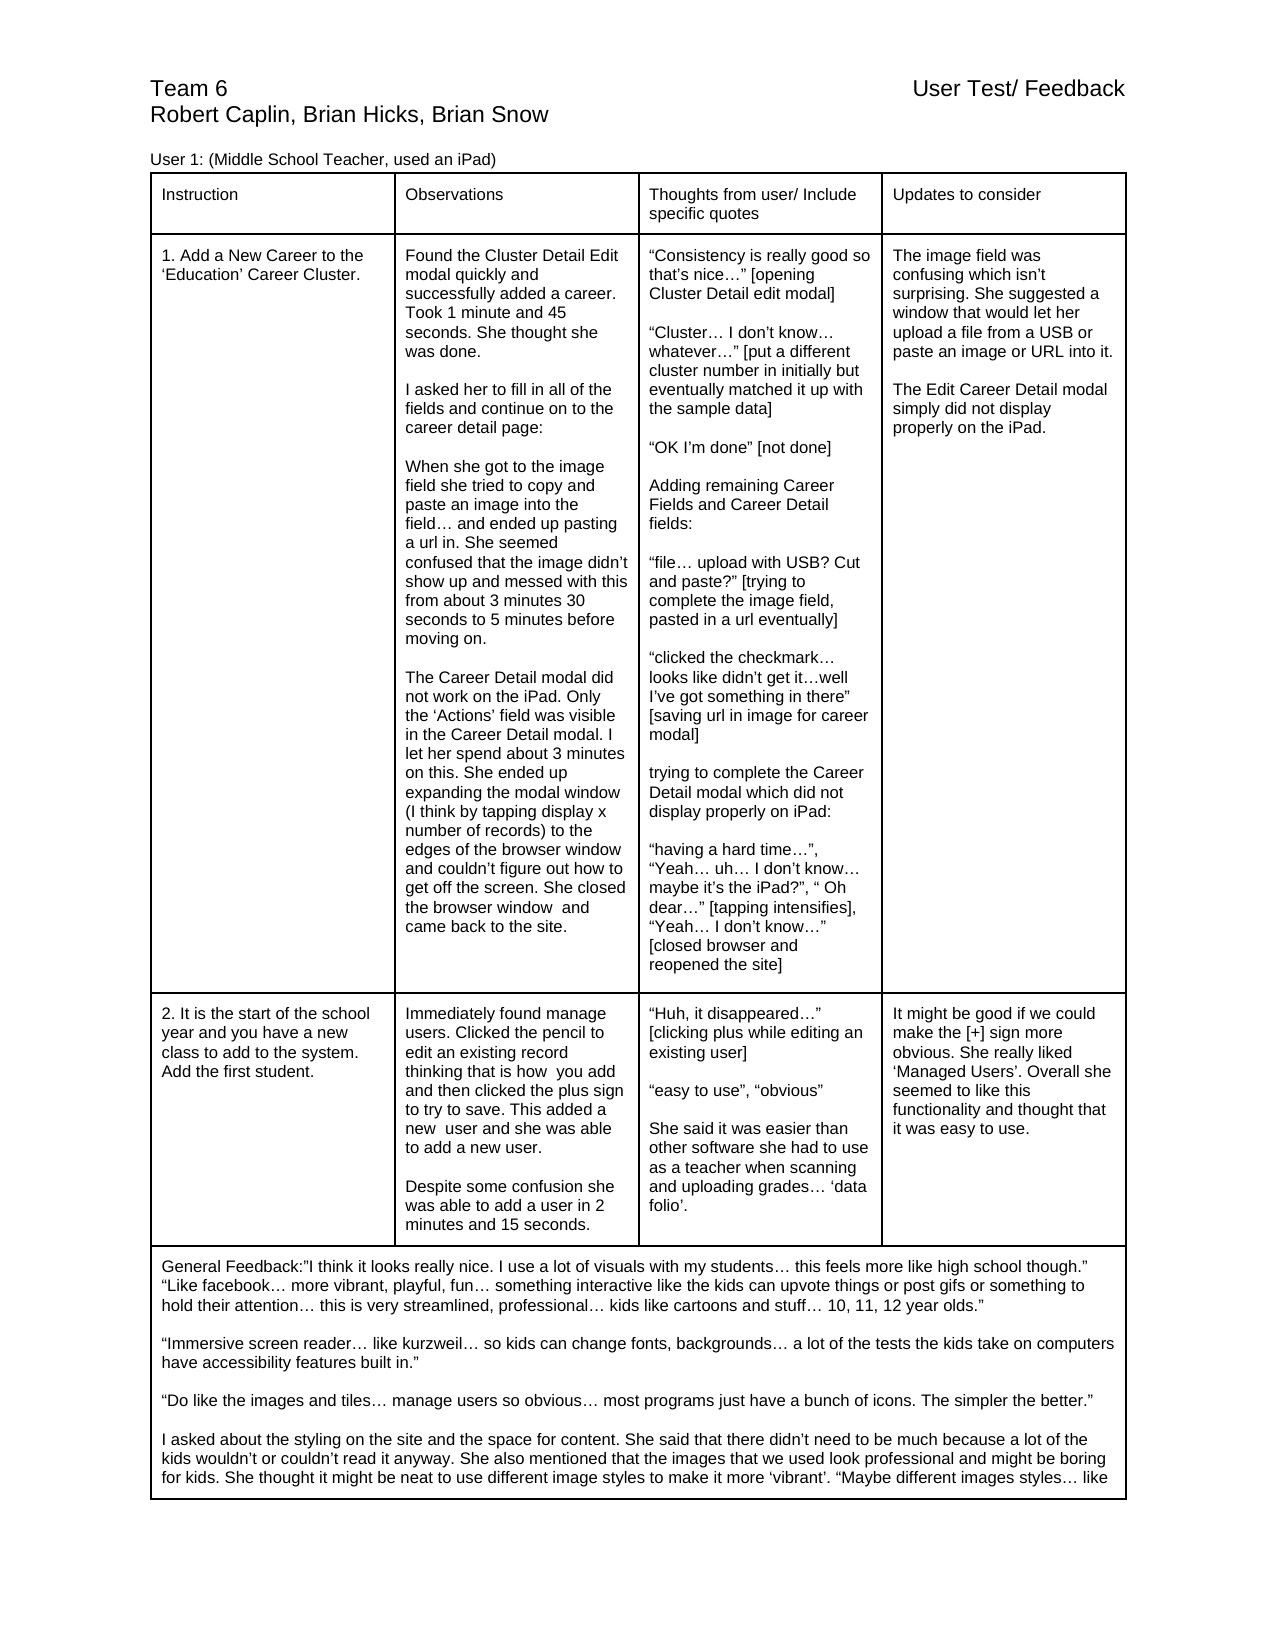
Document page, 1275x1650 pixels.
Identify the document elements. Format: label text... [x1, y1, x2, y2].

table_cell 1. Add a New Career to the ‘Education’ Career Cluster. [152, 235, 394, 992]
text User 1: (Middle School Teacher, used an iPad) [150, 150, 1125, 169]
table_cell “Huh, it disappeared…” [clicking plus while editing an existing user] “easy to use”, “obvious” She said it was easier than other software she had to use as a teacher when scanning and uploading grades… ‘data folio’. [640, 994, 881, 1244]
table_header Instruction [152, 174, 394, 233]
table_header Thoughts from user/ Include specific quotes [640, 174, 881, 233]
table_header Updates to consider [883, 174, 1125, 233]
table_cell 2. It is the start of the school year and you have a new class to add to the system. Add the first student. [152, 994, 394, 1244]
table_cell Immediately found manage users. Clicked the pencil to edit an existing record thinking that is how you add and then clicked the plus sign to try to save. This added a new user and she was able to add a new user. Despite some confusion she was able to add a user in 2 minutes and 15 seconds. [396, 994, 638, 1244]
table_cell It might be good if we could make the [+] sign more obvious. She really liked ‘Managed Users’. Overall she seemed to like this functionality and thought that it was easy to use. [883, 994, 1125, 1244]
table_cell Found the Cluster Detail Edit modal quickly and successfully added a career. Took 1 minute and 45 seconds. She thought she was done. I asked her to fill in all of the fields and continue on to the career detail page: When she got to the image field she tried to copy and paste an image into the field… and ended up pasting a url in. She seemed confused that the image didn’t show up and messed with this from about 3 minutes 30 seconds to 5 minutes before moving on. The Career Detail modal did not work on the iPad. Only the ‘Actions’ field was visible in the Career Detail modal. I let her spend about 3 minutes on this. She ended up expanding the modal window (I think by tapping display x number of records) to the edges of the browser window and couldn’t figure out how to get off the screen. She closed the browser window and came back to the site. [396, 235, 638, 992]
table_cell The image field was confusing which isn’t surprising. She suggested a window that would let her upload a file from a USB or paste an image or URL into it. The Edit Career Detail modal simply did not display properly on the iPad. [883, 235, 1125, 992]
table_header Observations [396, 174, 638, 233]
table_cell “Consistency is really good so that’s nice…” [opening Cluster Detail edit modal] “Cluster… I don’t know… whatever…” [put a different cluster number in initially but eventually matched it up with the sample data] “OK I’m done” [not done] Adding remaining Career Fields and Career Detail fields: “file… upload with USB? Cut and paste?” [trying to complete the image field, pasted in a url eventually] “clicked the checkmark… looks like didn’t get it…well I’ve got something in there” [saving url in image for career modal] trying to complete the Career Detail modal which did not display properly on iPad: “having a hard time…”, “Yeah… uh… I don’t know… maybe it’s the iPad?”, “ Oh dear…” [tapping intensifies], “Yeah… I don’t know…” [closed browser and reopened the site] [640, 235, 881, 992]
